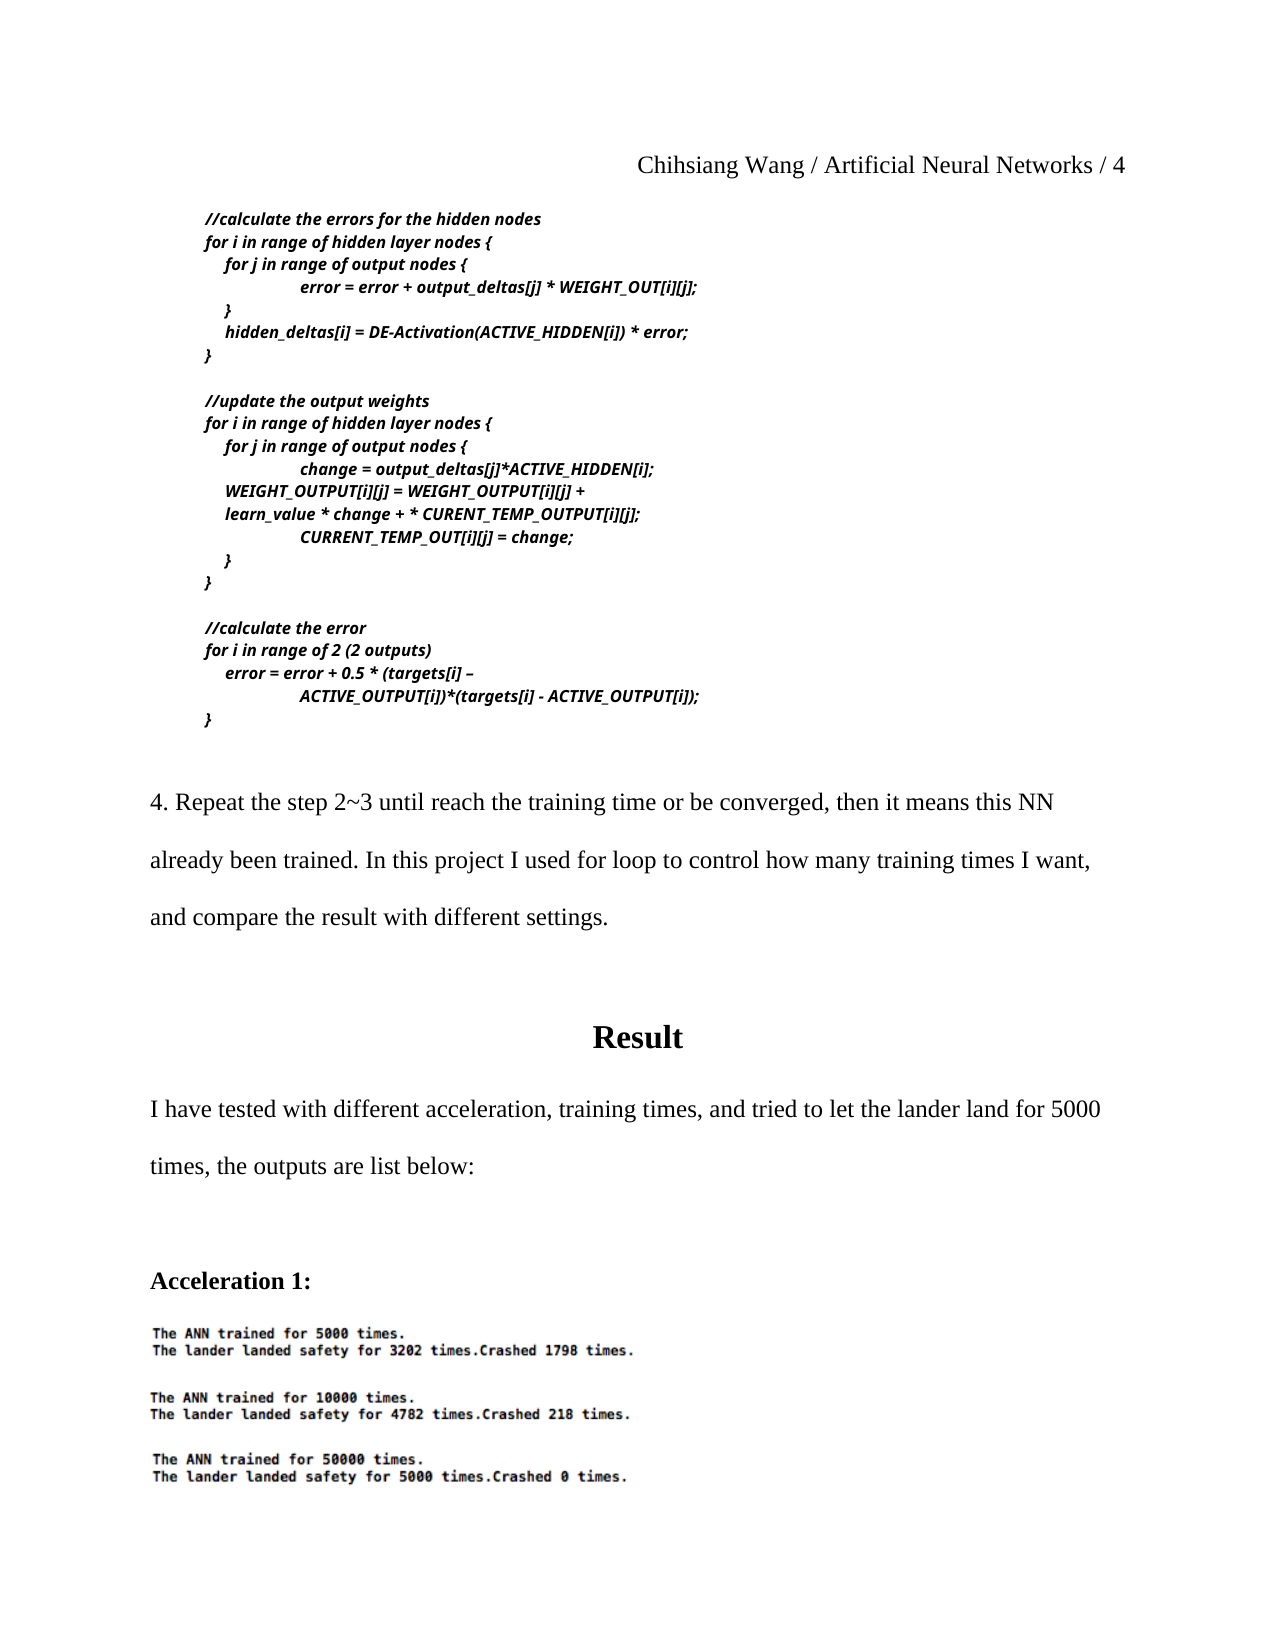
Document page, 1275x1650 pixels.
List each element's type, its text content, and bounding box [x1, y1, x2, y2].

text //calculate the errors for the hidden nodes [150, 207, 1125, 230]
text Result [150, 1017, 1125, 1056]
picture [150, 1323, 638, 1362]
text for i in range of hidden layer nodes { [150, 412, 1125, 434]
text for j in range of output nodes { [150, 434, 1125, 457]
text } [150, 298, 1125, 321]
text WEIGHT_OUTPUT[i][j] = WEIGHT_OUTPUT[i][j] + [150, 480, 1125, 503]
text for i in range of 2 (2 outputs) [150, 639, 1125, 662]
text } [150, 571, 1125, 593]
text //update the output weights [150, 389, 1125, 412]
text change = output_deltas[j]*ACTIVE_HIDDEN[i]; [150, 457, 1125, 480]
text error = error + 0.5 * (targets[i] – [150, 662, 1125, 684]
text for j in range of output nodes { [150, 253, 1125, 276]
text error = error + output_deltas[j] * WEIGHT_OUT[i][j]; [150, 276, 1125, 298]
text } [150, 344, 1125, 366]
text } [150, 707, 1125, 730]
text 4. Repeat the step 2~3 until reach the training time or be converged, then it means this NN already been trained. In this project I used for loop to control how many training times I want, and compare the result with different settings. [150, 787, 1125, 931]
text ACTIVE_OUTPUT[i])*(targets[i] - ACTIVE_OUTPUT[i]); [150, 684, 1125, 707]
text CURRENT_TEMP_OUT[i][j] = change; [150, 525, 1125, 548]
text Acceleration 1: [150, 1266, 1125, 1295]
text learn_value * change + * CURENT_TEMP_OUTPUT[i][j]; [150, 503, 1125, 525]
text I have tested with different acceleration, training times, and tried to let the lander land for 5000 times, the outputs are list below: [150, 1094, 1125, 1180]
text for i in range of hidden layer nodes { [150, 230, 1125, 253]
text hidden_deltas[i] = DE-Activation(ACTIVE_HIDDEN[i]) * error; [150, 321, 1125, 344]
text //calculate the error [150, 616, 1125, 639]
picture [150, 1451, 638, 1491]
text } [150, 548, 1125, 571]
picture [150, 1390, 638, 1423]
